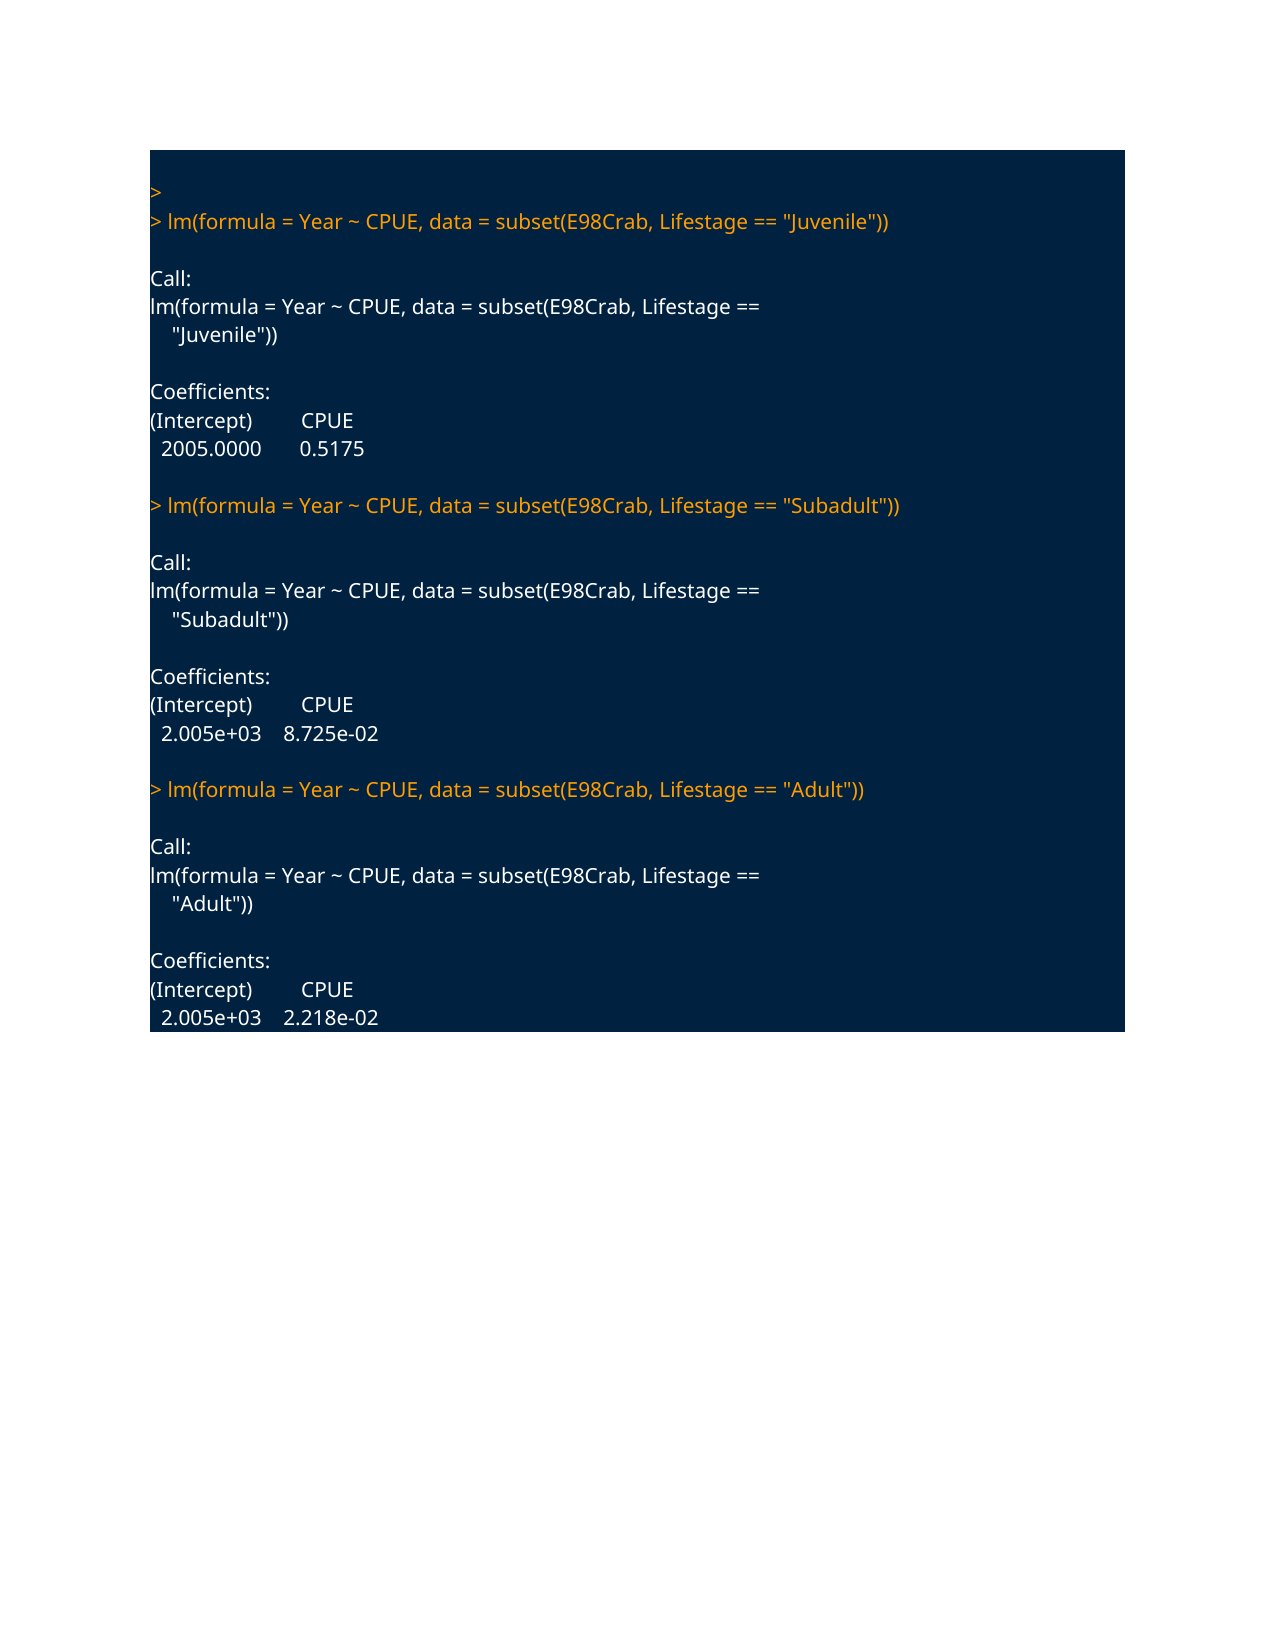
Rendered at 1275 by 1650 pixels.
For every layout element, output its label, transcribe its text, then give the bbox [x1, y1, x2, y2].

text (Intercept) CPUE [150, 690, 1125, 719]
text 2005.0000 0.5175 [150, 434, 1125, 463]
text 2.005e+03 2.218e-02 [150, 1003, 1125, 1032]
text > [150, 178, 1125, 207]
text "Adult")) [150, 889, 1125, 918]
text "Subadult")) [150, 605, 1125, 633]
text (Intercept) CPUE [150, 975, 1125, 1003]
text Coefficients: [150, 662, 1125, 690]
text > lm(formula = Year ~ CPUE, data = subset(E98Crab, Lifestage == "Subadult")) [150, 491, 1125, 520]
text "Juvenile")) [150, 321, 1125, 349]
text (Intercept) CPUE [150, 406, 1125, 434]
text 2.005e+03 8.725e-02 [150, 719, 1125, 747]
text lm(formula = Year ~ CPUE, data = subset(E98Crab, Lifestage == [150, 861, 1125, 889]
text Call: [150, 264, 1125, 292]
text > lm(formula = Year ~ CPUE, data = subset(E98Crab, Lifestage == "Juvenile")) [150, 207, 1125, 235]
text lm(formula = Year ~ CPUE, data = subset(E98Crab, Lifestage == [150, 292, 1125, 321]
text Call: [150, 548, 1125, 577]
text > lm(formula = Year ~ CPUE, data = subset(E98Crab, Lifestage == "Adult")) [150, 776, 1125, 804]
text Call: [150, 832, 1125, 861]
text Coefficients: [150, 377, 1125, 406]
text Coefficients: [150, 946, 1125, 975]
text lm(formula = Year ~ CPUE, data = subset(E98Crab, Lifestage == [150, 577, 1125, 605]
